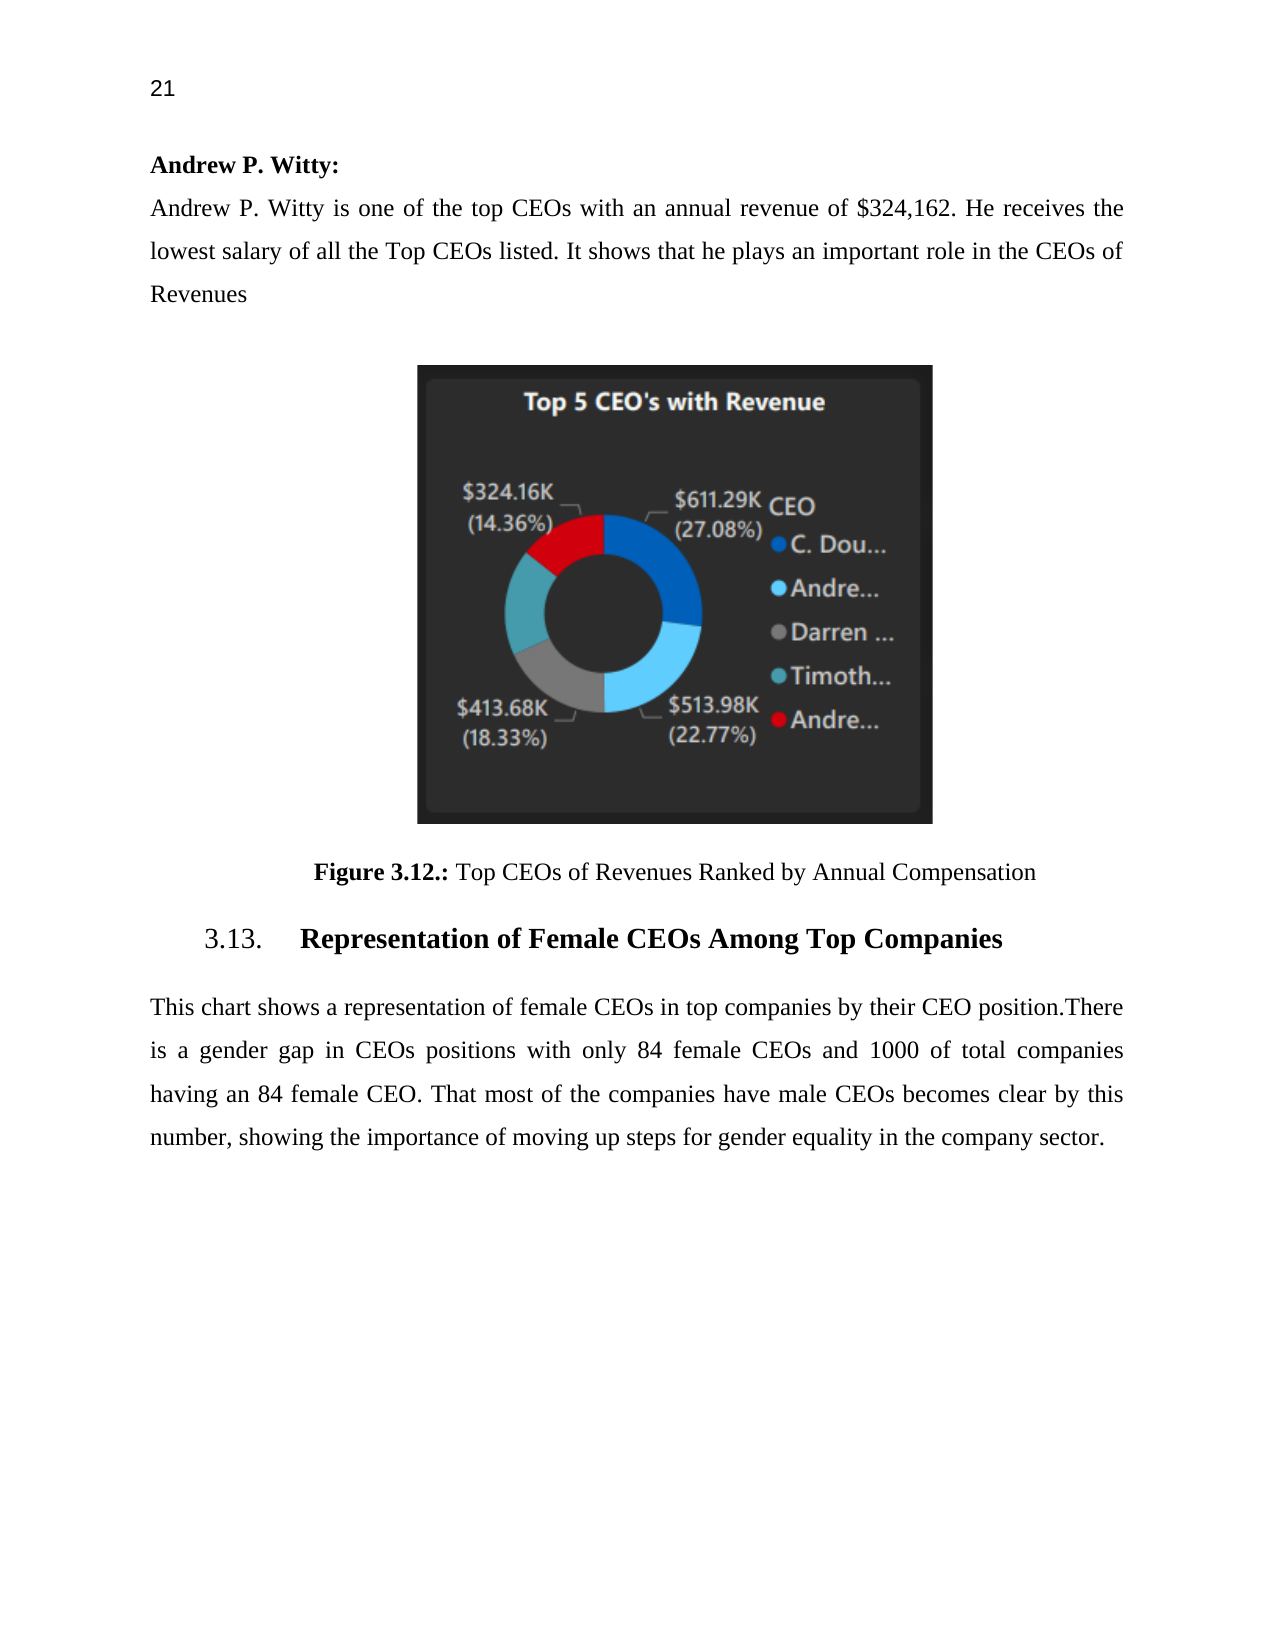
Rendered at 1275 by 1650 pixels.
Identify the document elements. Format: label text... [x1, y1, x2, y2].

text Figure 3.12.: Top CEOs of Revenues Ranked by Annual Compensation [150, 857, 1125, 886]
text Andrew P. Witty: [150, 150, 1125, 179]
subtitle Representation of Female CEOs Among Top Companies [262, 921, 1125, 955]
text This chart shows a representation of female CEOs in top companies by their CEO position.There is a gender gap in CEOs positions with only 84 female CEOs and 1000 of total companies having an 84 female CEO. That most of the companies have male CEOs becomes clear by this number, showing the importance of moving up steps for gender equality in the company sector. [150, 992, 1125, 1151]
text Andrew P. Witty is one of the top CEOs with an annual revenue of $324,162. He receives the lowest salary of all the Top CEOs listed. It shows that he plays an important role in the CEOs of Revenues [150, 193, 1125, 308]
picture [417, 365, 933, 824]
